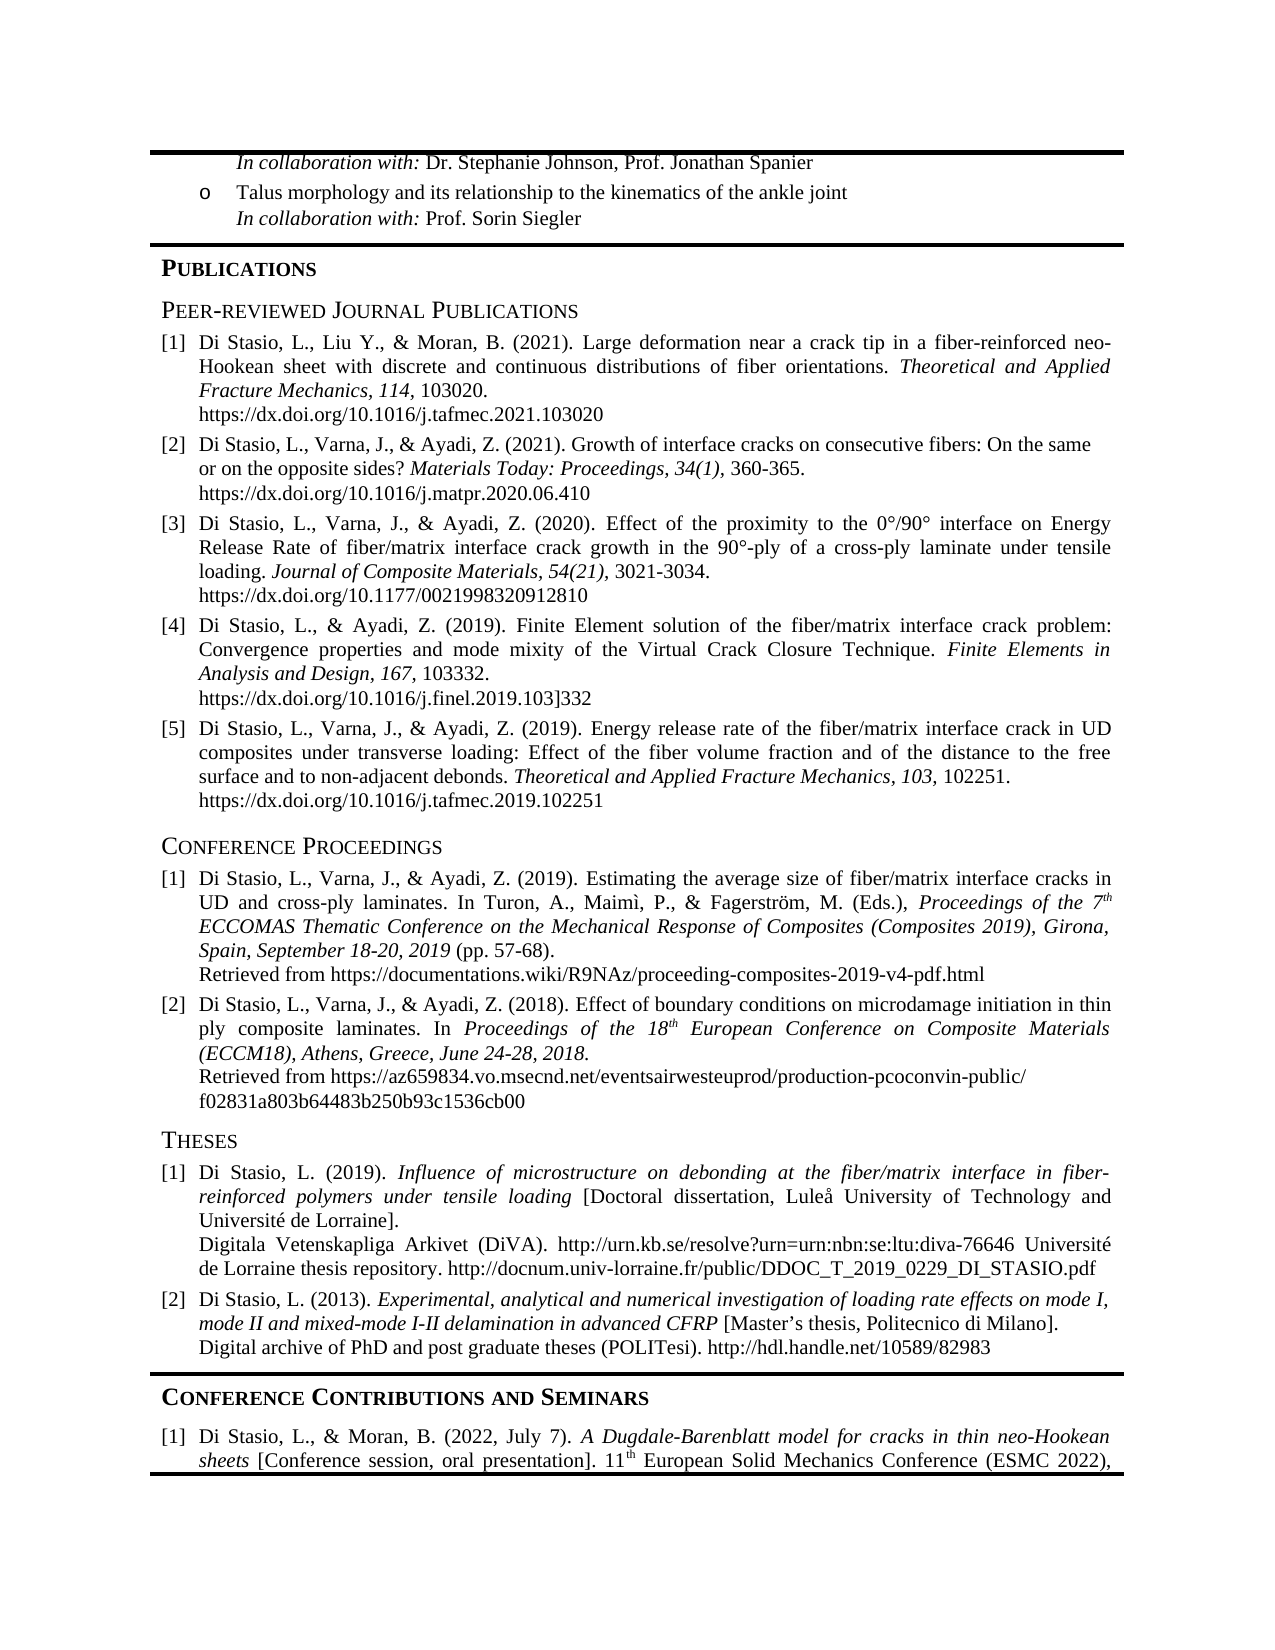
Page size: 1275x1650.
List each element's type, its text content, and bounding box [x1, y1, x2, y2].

table_cell Publications [150, 247, 1123, 295]
table_cell Di Stasio, L., Liu Y., & Moran, B. (2021). Large deformation near a crack tip in a fiber-reinforced neo-Hookean sheet with discrete and continuous distributions of fiber orientations. Theoretical and Applied Fracture Mechanics, 114, 103020. https://dx.doi.org/10.1016/j.tafmec.2021.103020 Di Stasio, L., Varna, J., & Ayadi, Z. (2021). Growth of interface cracks on consecutive fibers: On the same or on the opposite sides? Materials Today: Proceedings, 34(1), 360-365. https://dx.doi.org/10.1016/j.matpr.2020.06.410 Di Stasio, L., Varna, J., & Ayadi, Z. (2020). Effect of the proximity to the 0°/90° interface on Energy Release Rate of fiber/matrix interface crack growth in the 90°-ply of a cross-ply laminate under tensile loading. Journal of Composite Materials, 54(21), 3021-3034. https://dx.doi.org/10.1177/0021998320912810 Di Stasio, L., & Ayadi, Z. (2019). Finite Element solution of the fiber/matrix interface crack problem: Convergence properties and mode mixity of the Virtual Crack Closure Technique. Finite Elements in Analysis and Design, 167, 103332. https://dx.doi.org/10.1016/j.finel.2019.103]332 Di Stasio, L., Varna, J., & Ayadi, Z. (2019). Energy release rate of the fiber/matrix interface crack in UD composites under transverse loading: Effect of the fiber volume fraction and of the distance to the free surface and to non-adjacent debonds. Theoretical and Applied Fracture Mechanics, 103, 102251. https://dx.doi.org/10.1016/j.tafmec.2019.102251 [150, 330, 1123, 818]
table_cell Di Stasio, L., Varna, J., & Ayadi, Z. (2019). Estimating the average size of fiber/matrix interface cracks in UD and cross-ply laminates. In Turon, A., Maimì, P., & Fagerström, M. (Eds.), Proceedings of the 7th ECCOMAS Thematic Conference on the Mechanical Response of Composites (Composites 2019), Girona, Spain, September 18-20, 2019 (pp. 57-68). Retrieved from https://documentations.wiki/R9NAz/proceeding-composites-2019-v4-pdf.html Di Stasio, L., Varna, J., & Ayadi, Z. (2018). Effect of boundary conditions on microdamage initiation in thin ply composite laminates. In Proceedings of the 18th European Conference on Composite Materials (ECCM18), Athens, Greece, June 24-28, 2018. Retrieved from https://az659834.vo.msecnd.net/eventsairwesteuprod/production-pcoconvin-public/f02831a803b64483b250b93c1536cb00 [150, 866, 1123, 1113]
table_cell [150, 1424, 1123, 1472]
table_cell Conference Contributions and Seminars [150, 1376, 1123, 1423]
table_cell Conference Proceedings [150, 818, 1123, 866]
table_cell Peer-reviewed Journal Publications [150, 295, 1123, 330]
table_cell Theses [150, 1113, 1123, 1160]
